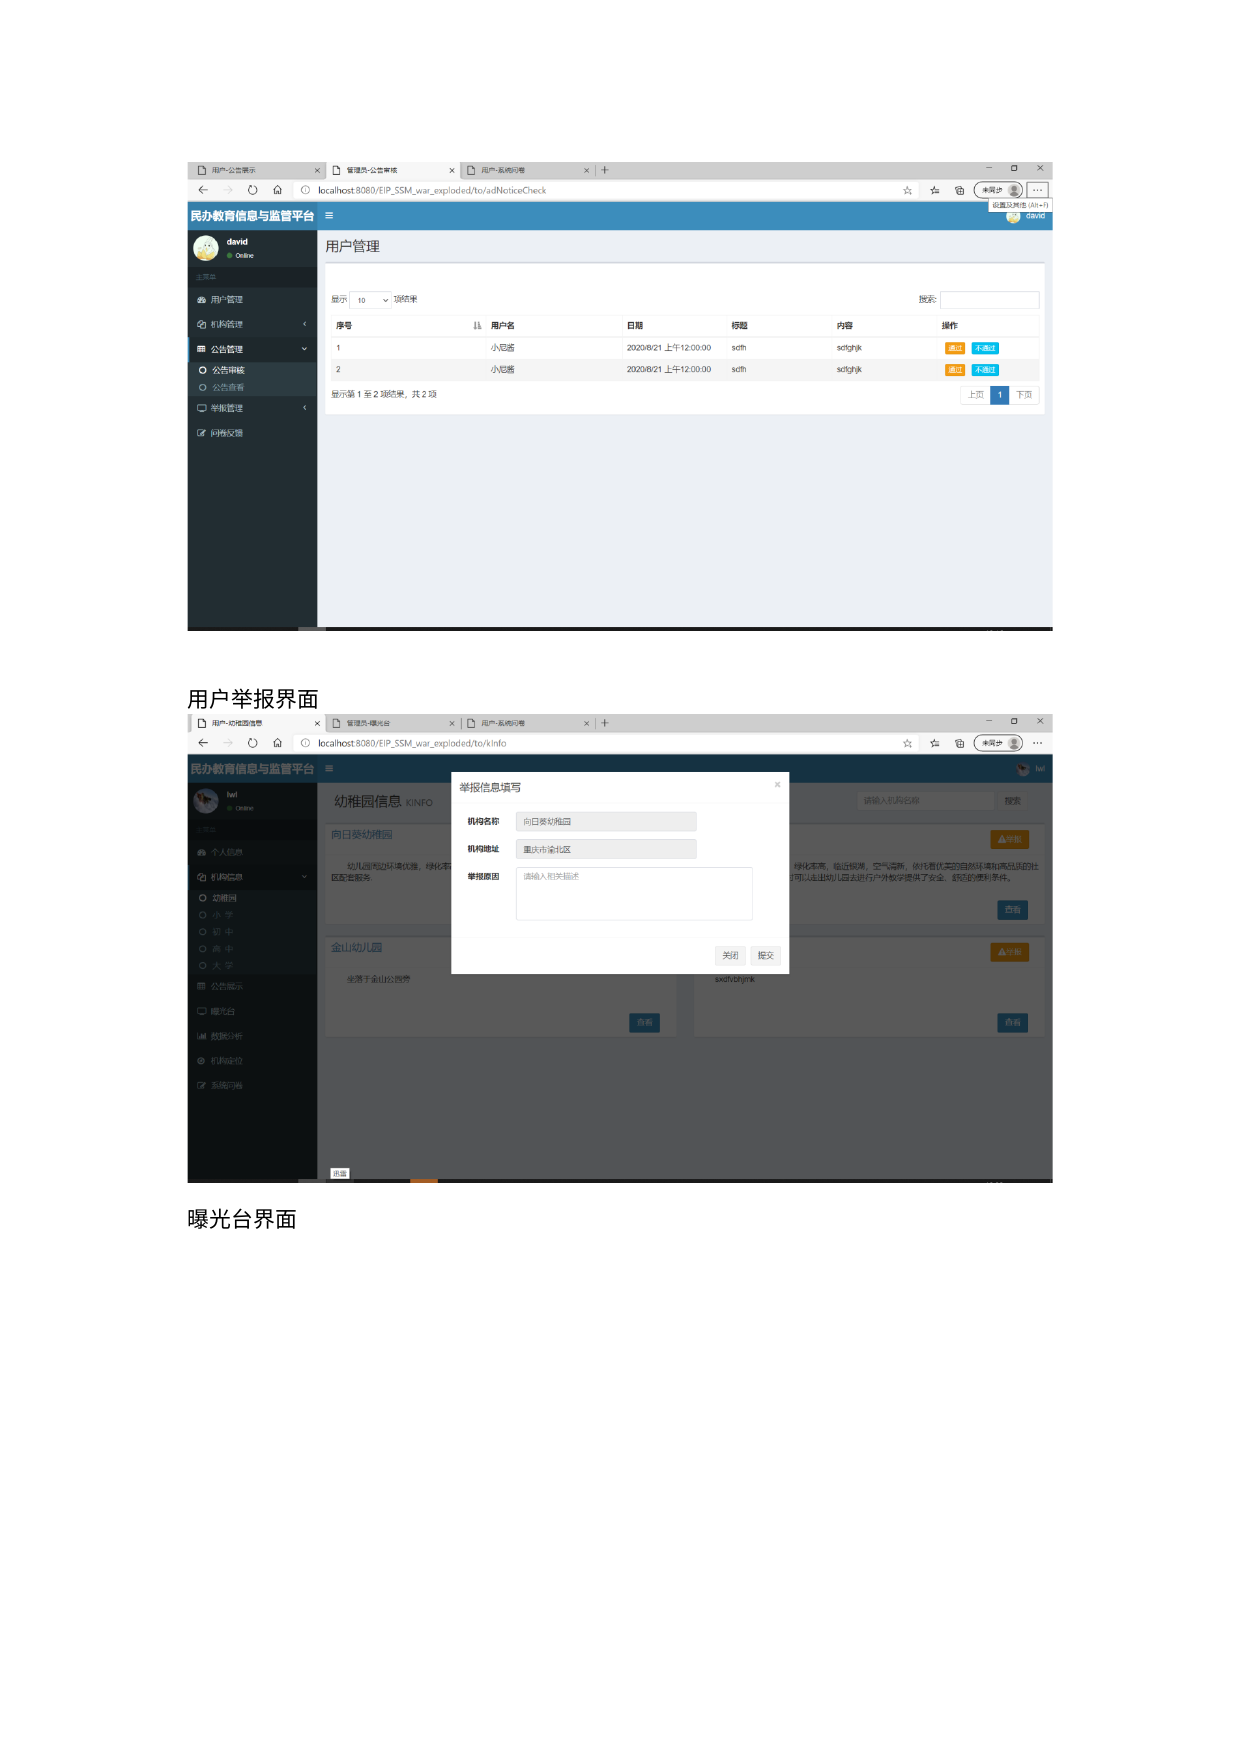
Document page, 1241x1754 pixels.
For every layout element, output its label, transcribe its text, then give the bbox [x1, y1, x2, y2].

text 曝光台界面 [187, 1202, 1053, 1234]
picture [187, 714, 1053, 1183]
text 用户举报界面 [187, 682, 1053, 714]
picture [187, 162, 1053, 631]
